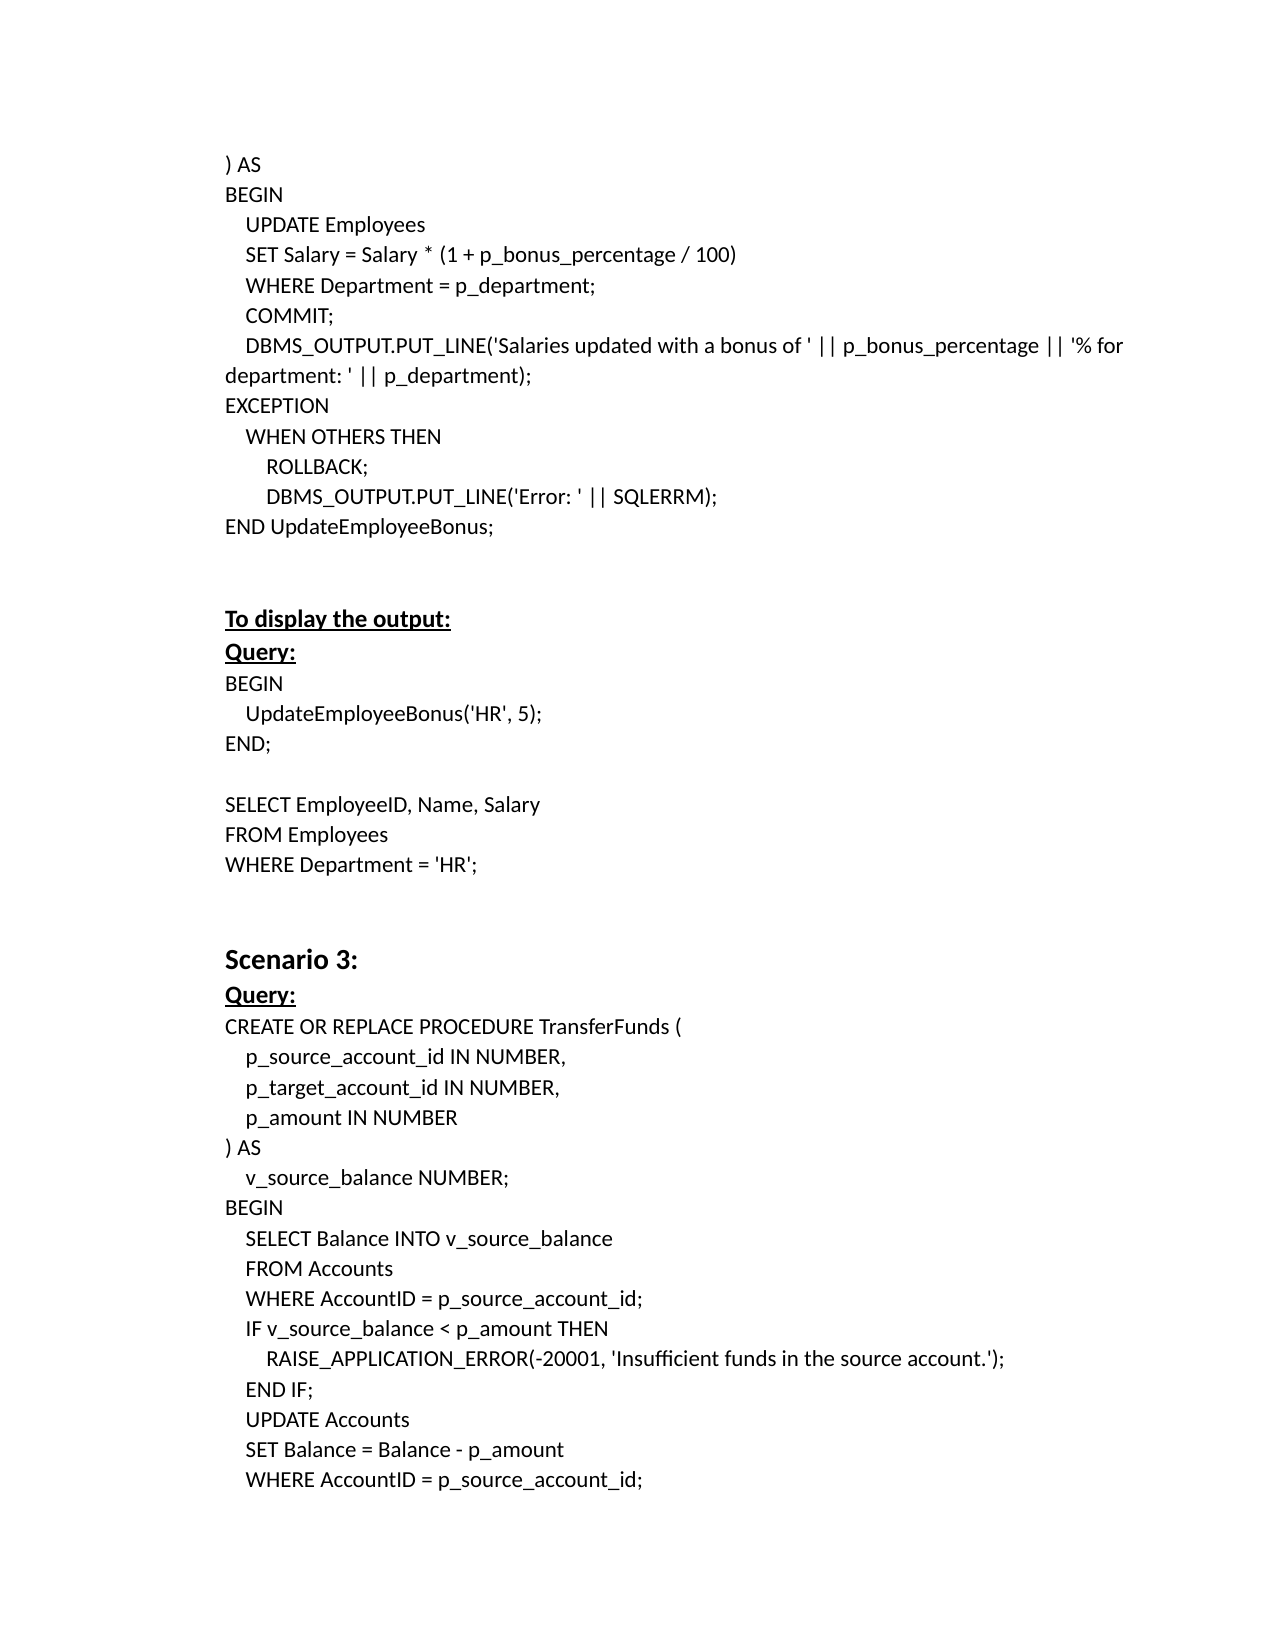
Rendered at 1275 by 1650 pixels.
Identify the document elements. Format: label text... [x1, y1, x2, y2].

text DBMS_OUTPUT.PUT_LINE('Error: ' || SQLERRM); [225, 482, 1125, 510]
text UpdateEmployeeBonus('HR', 5); [225, 699, 1125, 727]
text DBMS_OUTPUT.PUT_LINE('Salaries updated with a bonus of ' || p_bonus_percentage || '% for department: ' || p_department); [225, 331, 1125, 389]
text SELECT Balance INTO v_source_balance [225, 1224, 1125, 1252]
text BEGIN [225, 1193, 1125, 1221]
text Query: [225, 636, 1125, 667]
text IF v_source_balance < p_amount THEN [225, 1314, 1125, 1342]
text RAISE_APPLICATION_ERROR(-20001, 'Insufficient funds in the source account.'); [225, 1344, 1125, 1372]
text COMMIT; [225, 301, 1125, 329]
text SELECT EmployeeID, Name, Salary [225, 790, 1125, 818]
text Scenario 3: [225, 941, 1125, 976]
text ) AS [225, 150, 1125, 178]
text To display the output: [225, 603, 1125, 634]
text EXCEPTION [225, 392, 1125, 420]
text ) AS [225, 1133, 1125, 1161]
text FROM Accounts [225, 1254, 1125, 1282]
text BEGIN [225, 180, 1125, 208]
text WHERE Department = p_department; [225, 271, 1125, 299]
text ROLLBACK; [225, 452, 1125, 480]
text BEGIN [225, 669, 1125, 697]
text END UpdateEmployeeBonus; [225, 512, 1125, 541]
text END; [225, 729, 1125, 757]
text CREATE OR REPLACE PROCEDURE TransferFunds ( [225, 1012, 1125, 1040]
text SET Balance = Balance - p_amount [225, 1435, 1125, 1463]
text p_amount IN NUMBER [225, 1103, 1125, 1131]
text WHERE AccountID = p_source_account_id; [225, 1465, 1125, 1493]
text FROM Employees [225, 820, 1125, 848]
text v_source_balance NUMBER; [225, 1163, 1125, 1191]
text WHERE AccountID = p_source_account_id; [225, 1284, 1125, 1312]
text p_source_account_id IN NUMBER, [225, 1042, 1125, 1070]
text p_target_account_id IN NUMBER, [225, 1073, 1125, 1101]
text WHERE Department = 'HR'; [225, 850, 1125, 878]
text Query: [225, 979, 1125, 1010]
text SET Salary = Salary * (1 + p_bonus_percentage / 100) [225, 241, 1125, 269]
text END IF; [225, 1375, 1125, 1403]
text UPDATE Employees [225, 210, 1125, 238]
text WHEN OTHERS THEN [225, 422, 1125, 450]
text UPDATE Accounts [225, 1405, 1125, 1433]
